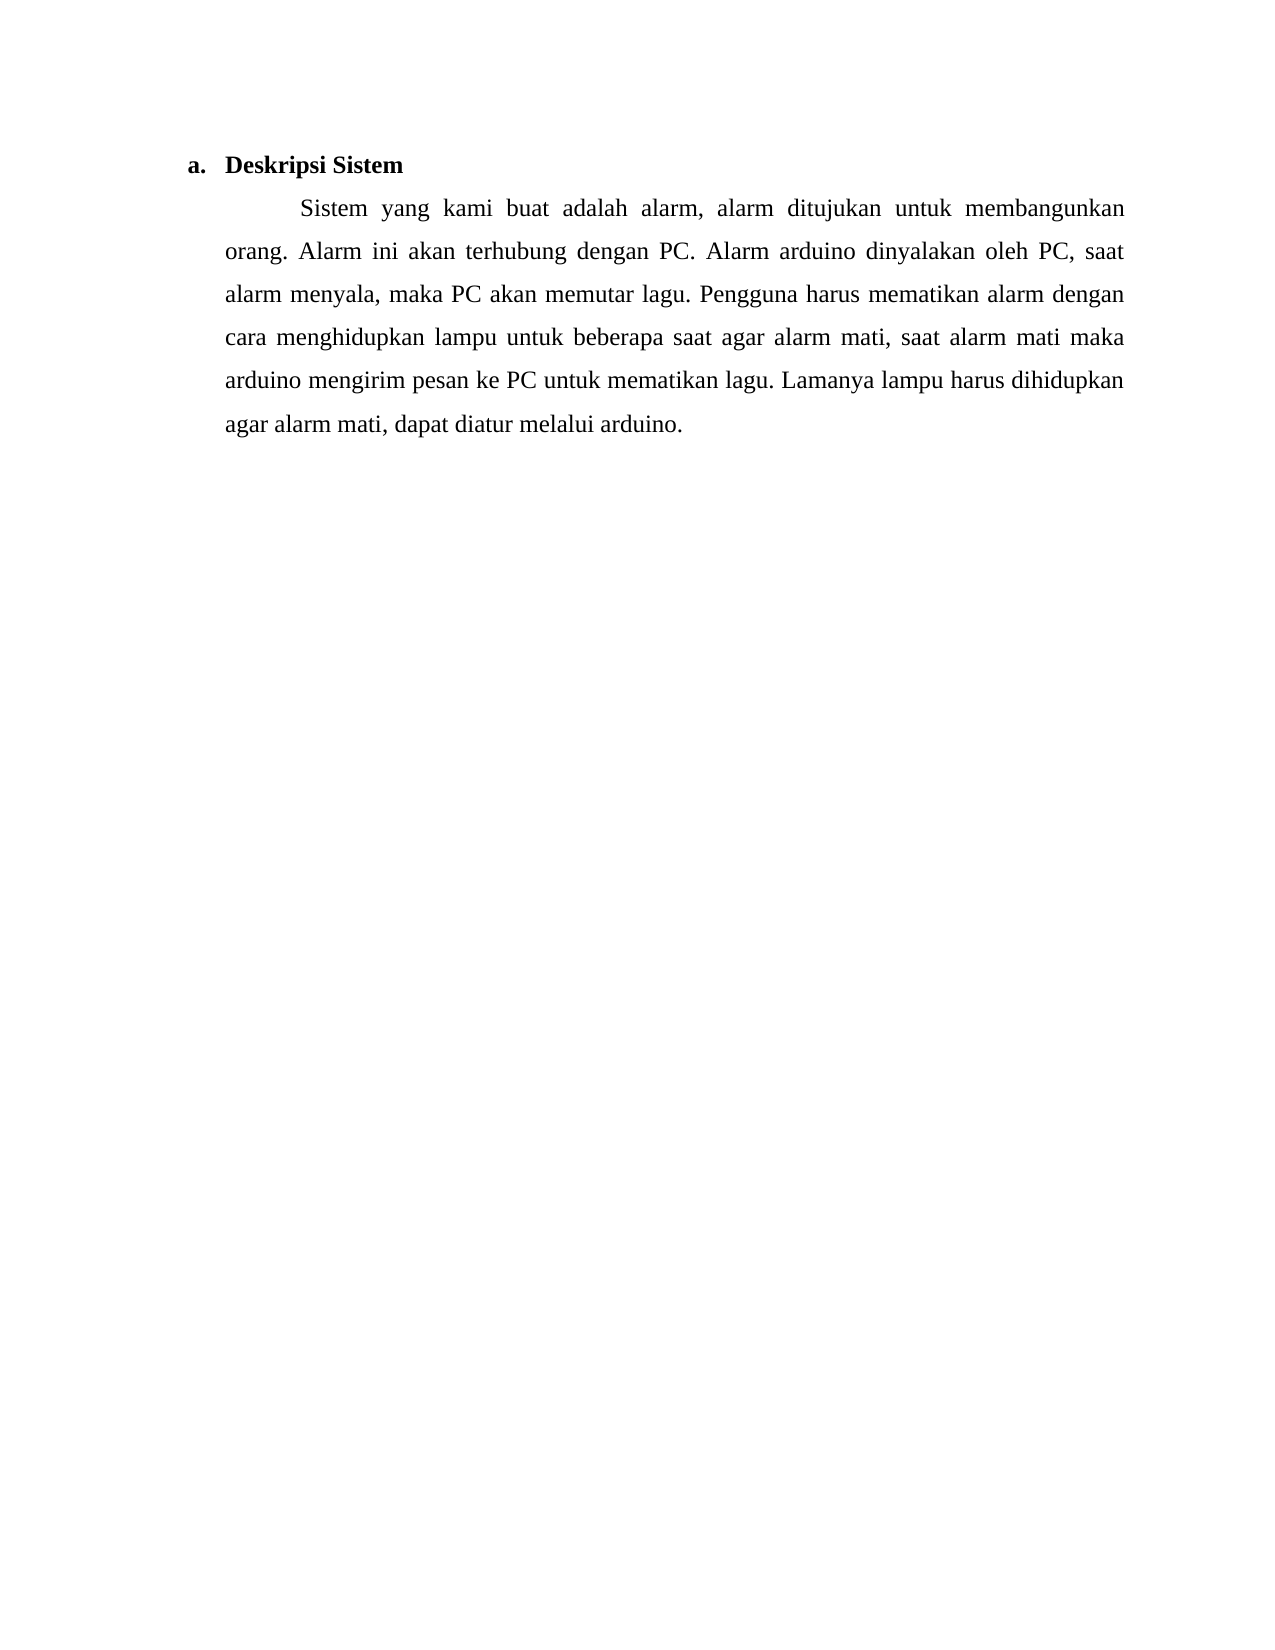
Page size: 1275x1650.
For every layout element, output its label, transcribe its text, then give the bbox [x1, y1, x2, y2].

list Sistem yang kami buat adalah alarm, alarm ditujukan untuk membangunkan orang. Alarm ini akan terhubung dengan PC. Alarm arduino dinyalakan oleh PC, saat alarm menyala, maka PC akan memutar lagu. Pengguna harus mematikan alarm dengan cara menghidupkan lampu untuk beberapa saat agar alarm mati, saat alarm mati maka arduino mengirim pesan ke PC untuk mematikan lagu. Lamanya lampu harus dihidupkan agar alarm mati, dapat diatur melalui arduino. [225, 193, 1125, 437]
list Deskripsi Sistem [187, 150, 1125, 179]
